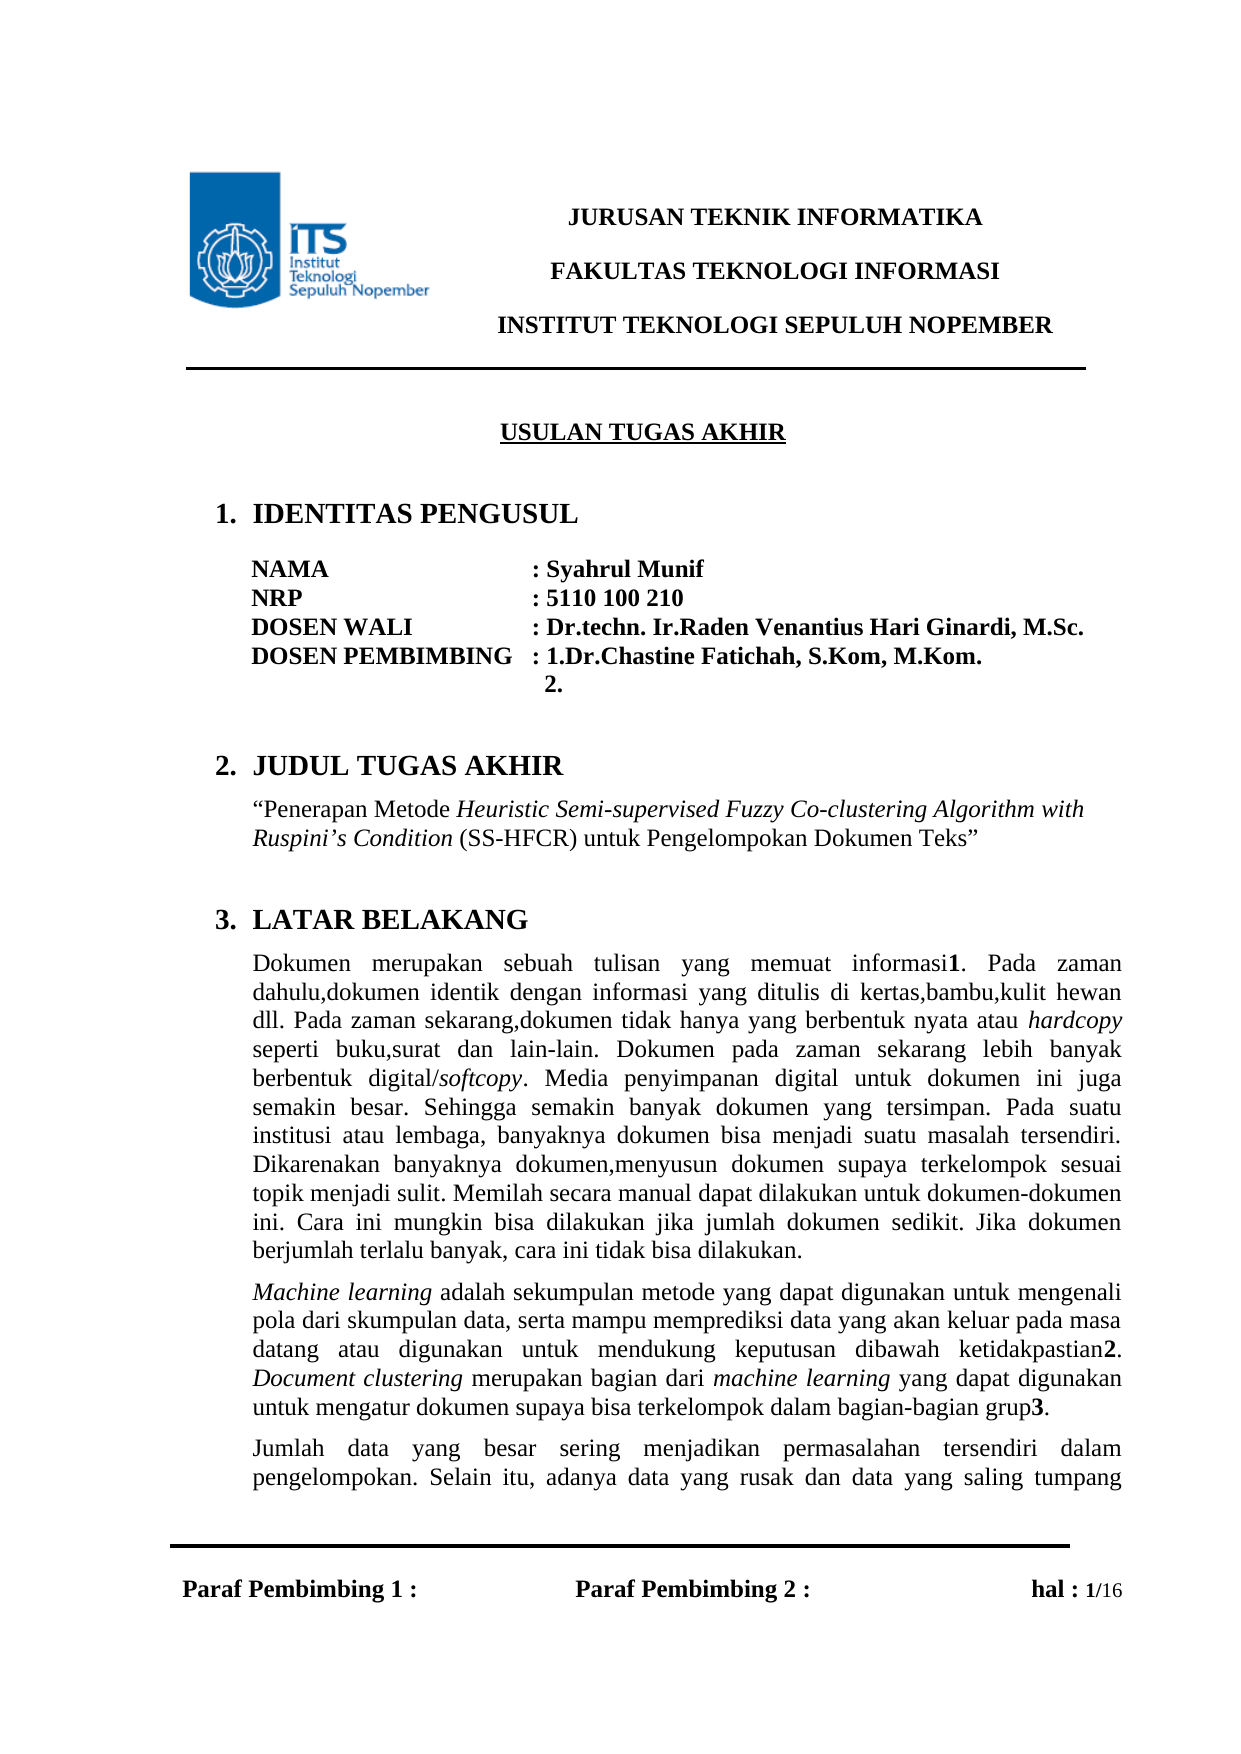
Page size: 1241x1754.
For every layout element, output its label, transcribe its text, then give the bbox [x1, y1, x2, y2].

text INSTITUT TEKNOLOGI SEPULUH NOPEMBER [428, 310, 1122, 338]
text USULAN TUGAS AKHIR [177, 417, 1122, 446]
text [252, 1433, 1122, 1490]
subtitle LATAR BELAKANG [215, 902, 1122, 935]
list NAMA : Syahrul Munif [251, 554, 1122, 583]
list DOSEN PEMBIMBING : 1.Dr.Chastine Fatichah, S.Kom, M.Kom. 2. [251, 641, 1122, 698]
list DOSEN WALI : Dr.techn. Ir.Raden Venantius Hari Ginardi, M.Sc. [251, 612, 1122, 641]
text Machine learning adalah sekumpulan metode yang dapat digunakan untuk mengenali pola dari skumpulan data, serta mampu memprediksi data yang akan keluar pada masa datang atau digunakan untuk mendukung keputusan dibawah ketidakpastian. Document clustering merupakan bagian dari machine learning yang dapat digunakan untuk mengatur dokumen supaya bisa terkelompok dalam bagian-bagian grup. [252, 1277, 1122, 1420]
text FAKULTAS TEKNOLOGI INFORMASI [456, 256, 1122, 285]
list “Penerapan Metode Heuristic Semi-supervised Fuzzy Co-clustering Algorithm with Ruspini’s Condition (SS-HFCR) untuk Pengelompokan Dokumen Teks” [252, 794, 1122, 852]
picture [178, 161, 456, 316]
subtitle JUDUL TUGAS AKHIR [215, 748, 1122, 782]
text Dokumen merupakan sebuah tulisan yang memuat informasi. Pada zaman dahulu,dokumen identik dengan informasi yang ditulis di kertas,bambu,kulit hewan dll. Pada zaman sekarang,dokumen tidak hanya yang berbentuk nyata atau hardcopy seperti buku,surat dan lain-lain. Dokumen pada zaman sekarang lebih banyak berbentuk digital/softcopy. Media penyimpanan digital untuk dokumen ini juga semakin besar. Sehingga semakin banyak dokumen yang tersimpan. Pada suatu institusi atau lembaga, banyaknya dokumen bisa menjadi suatu masalah tersendiri. Dikarenakan banyaknya dokumen,menyusun dokumen supaya terkelompok sesuai topik menjadi sulit. Memilah secara manual dapat dilakukan untuk dokumen-dokumen ini. Cara ini mungkin bisa dilakukan jika jumlah dokumen sedikit. Jika dokumen berjumlah terlalu banyak, cara ini tidak bisa dilakukan. [252, 948, 1122, 1264]
subtitle IDENTITAS PENGUSUL [215, 496, 1122, 529]
text JURUSAN TEKNIK INFORMATIKA [456, 202, 1122, 231]
list NRP : 5110 100 210 [251, 583, 1122, 612]
